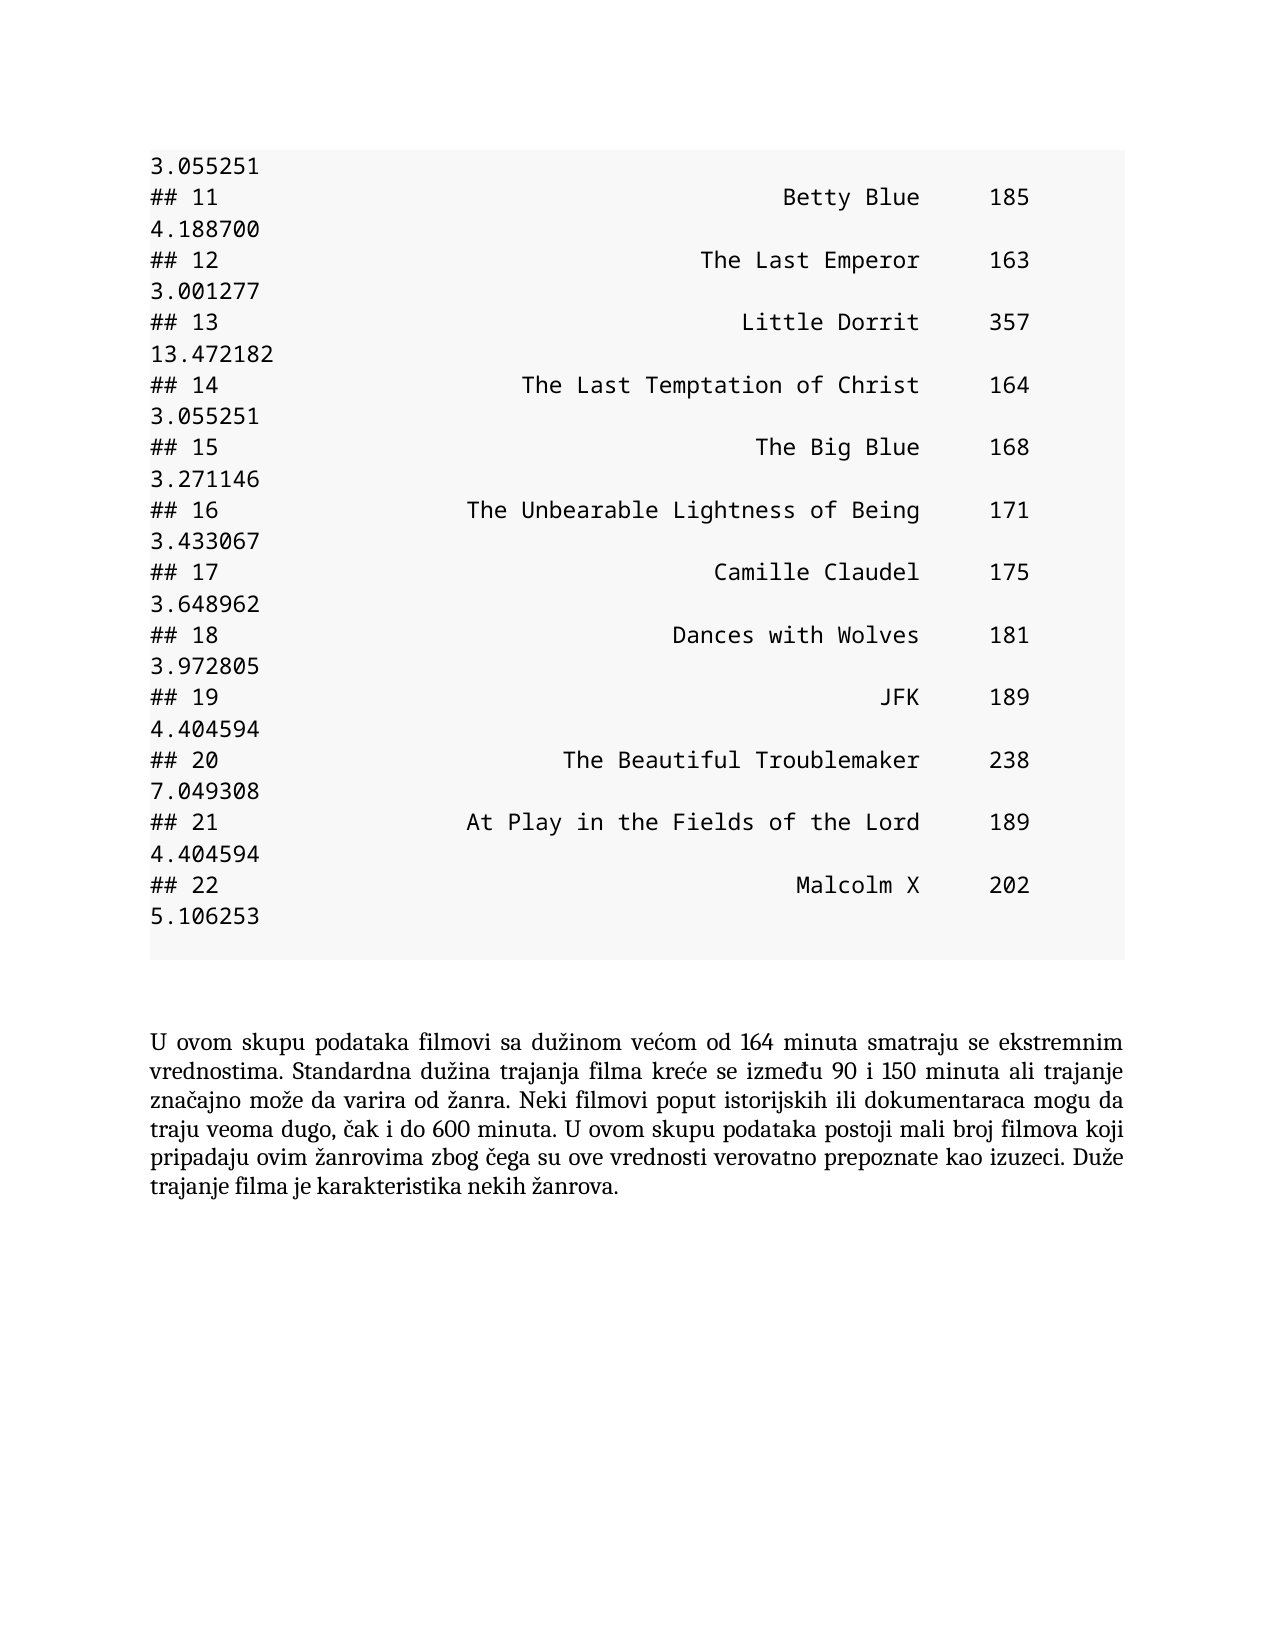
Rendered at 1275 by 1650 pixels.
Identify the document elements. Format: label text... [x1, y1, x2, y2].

text U ovom skupu podataka filmovi sa dužinom većom od 164 minuta smatraju se ekstremnim vrednostima. Standardna dužina trajanja filma kreće se između 90 i 150 minuta ali trajanje značajno može da varira od žanra. Neki filmovi poput istorijskih ili dokumentaraca mogu da traju veoma dugo, čak i do 600 minuta. U ovom skupu podataka postoji mali broj filmova koji pripadaju ovim žanrovima zbog čega su ove vrednosti verovatno prepoznate kao izuzeci. Duže trajanje filma je karakteristika nekih žanrova. [150, 1028, 1125, 1201]
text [150, 150, 1125, 960]
